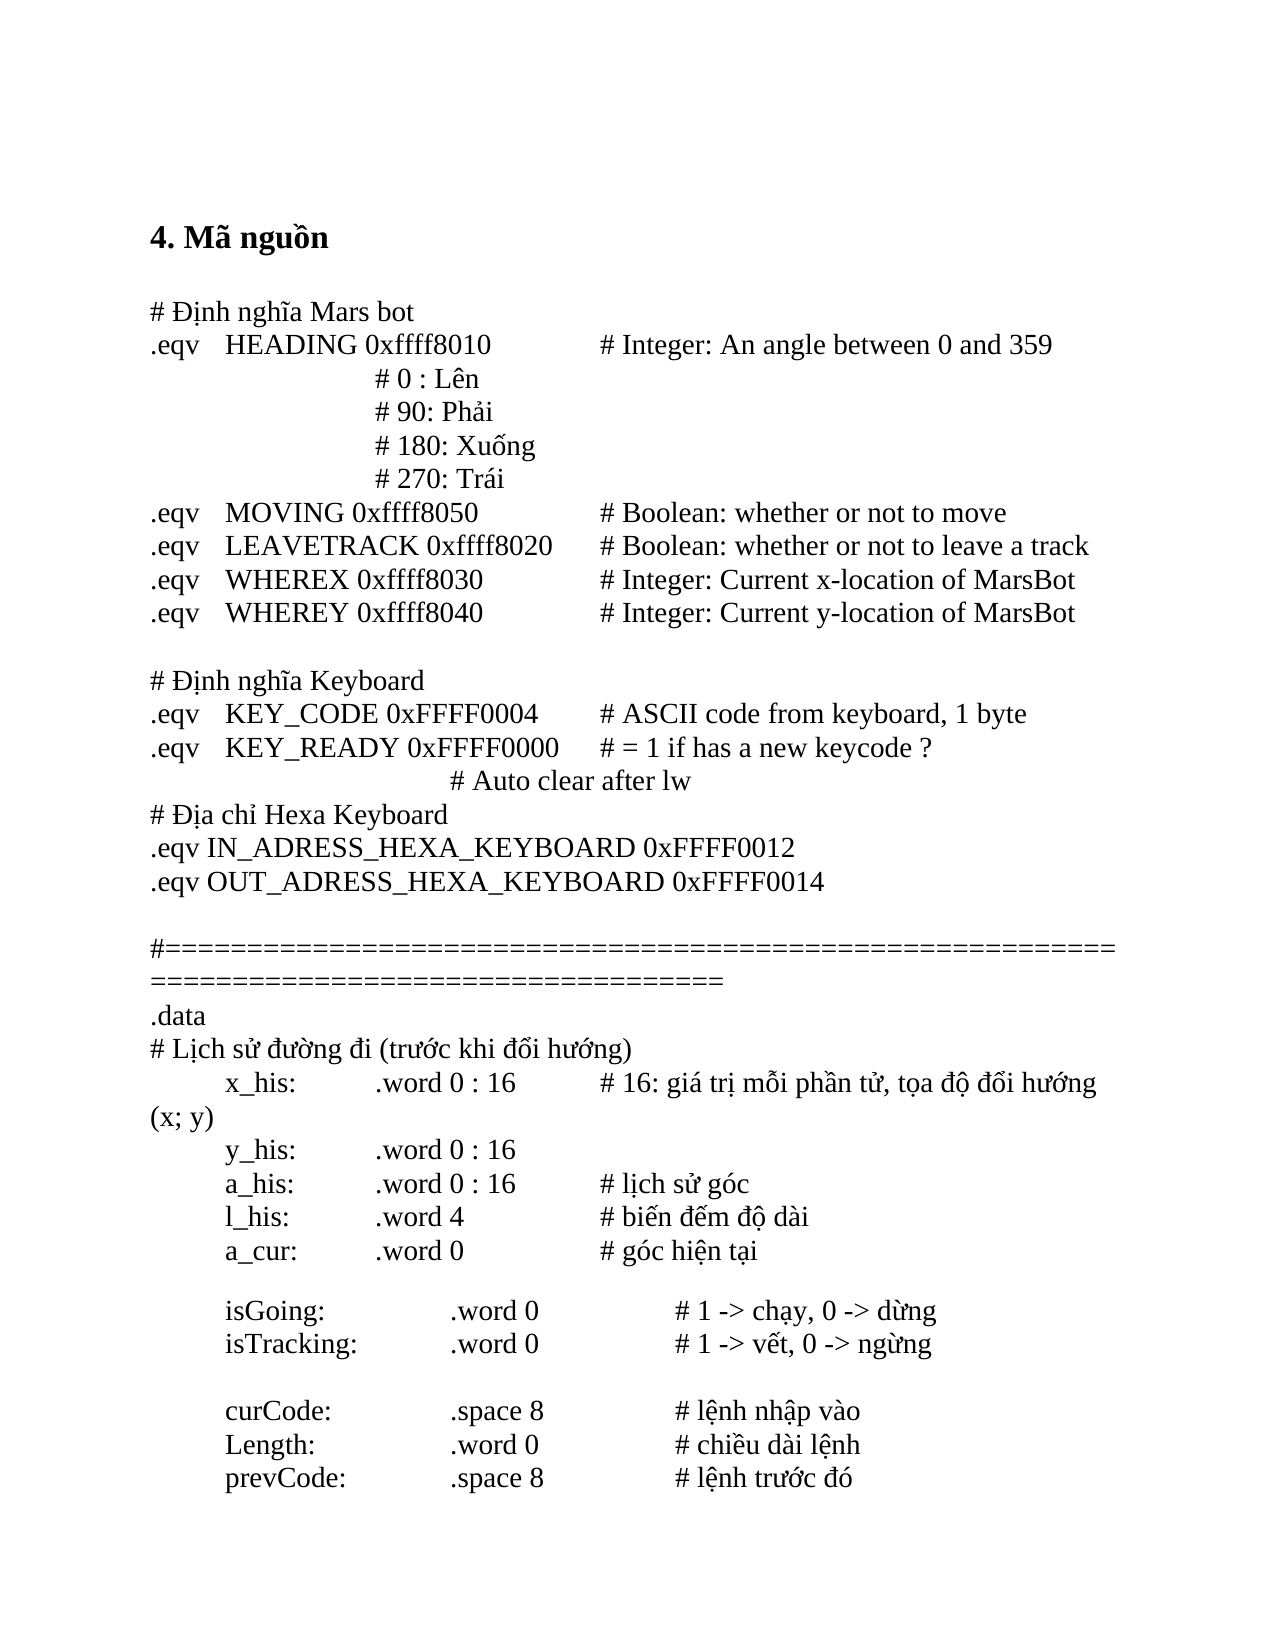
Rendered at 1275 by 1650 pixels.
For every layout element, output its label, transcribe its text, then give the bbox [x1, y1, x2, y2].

text .eqv KEY_CODE 0xFFFF0004 # ASCII code from keyboard, 1 byte [150, 696, 1125, 730]
text a_cur: .word 0 # góc hiện tại [150, 1233, 1125, 1266]
text # 180: Xuống [150, 428, 1125, 461]
text l_his: .word 4 # biến đếm độ dài [150, 1199, 1125, 1233]
text isGoing: .word 0 # 1 -> chạy, 0 -> dừng [150, 1293, 1125, 1326]
text curCode: .space 8 # lệnh nhập vào [150, 1393, 1125, 1427]
text # Định nghĩa Keyboard [150, 663, 1125, 696]
text .eqv HEADING 0xffff8010 # Integer: An angle between 0 and 359 [150, 327, 1125, 361]
text # 270: Trái [150, 461, 1125, 495]
text # Định nghĩa Mars bot [150, 294, 1125, 327]
text .eqv WHEREX 0xffff8030 # Integer: Current x-location of MarsBot [150, 562, 1125, 596]
text Length: .word 0 # chiều dài lệnh [150, 1427, 1125, 1461]
text .eqv LEAVETRACK 0xffff8020 # Boolean: whether or not to leave a track [150, 528, 1125, 562]
text .eqv IN_ADRESS_HEXA_KEYBOARD 0xFFFF0012 [150, 830, 1125, 864]
text isTracking: .word 0 # 1 -> vết, 0 -> ngừng [150, 1326, 1125, 1360]
text # Địa chỉ Hexa Keyboard [150, 797, 1125, 830]
text .data [150, 998, 1125, 1032]
text .eqv WHEREY 0xffff8040 # Integer: Current y-location of MarsBot [150, 596, 1125, 629]
text 4. Mã nguồn [150, 217, 1125, 255]
text x_his: .word 0 : 16 # 16: giá trị mỗi phần tử, tọa độ đổi hướng (x; y) [150, 1065, 1125, 1132]
text # 90: Phải [150, 394, 1125, 428]
text .eqv OUT_ADRESS_HEXA_KEYBOARD 0xFFFF0014 [150, 864, 1125, 897]
text prevCode: .space 8 # lệnh trước đó [150, 1461, 1125, 1494]
text a_his: .word 0 : 16 # lịch sử góc [150, 1166, 1125, 1199]
text # 0 : Lên [150, 361, 1125, 394]
text y_his: .word 0 : 16 [150, 1132, 1125, 1166]
text # Lịch sử đường đi (trước khi đổi hướng) [150, 1032, 1125, 1065]
text .eqv KEY_READY 0xFFFF0000 # = 1 if has a new keycode ? [150, 730, 1125, 763]
text #============================================================================================= [150, 931, 1125, 998]
text .eqv MOVING 0xffff8050 # Boolean: whether or not to move [150, 495, 1125, 528]
text # Auto clear after lw [150, 763, 1125, 797]
